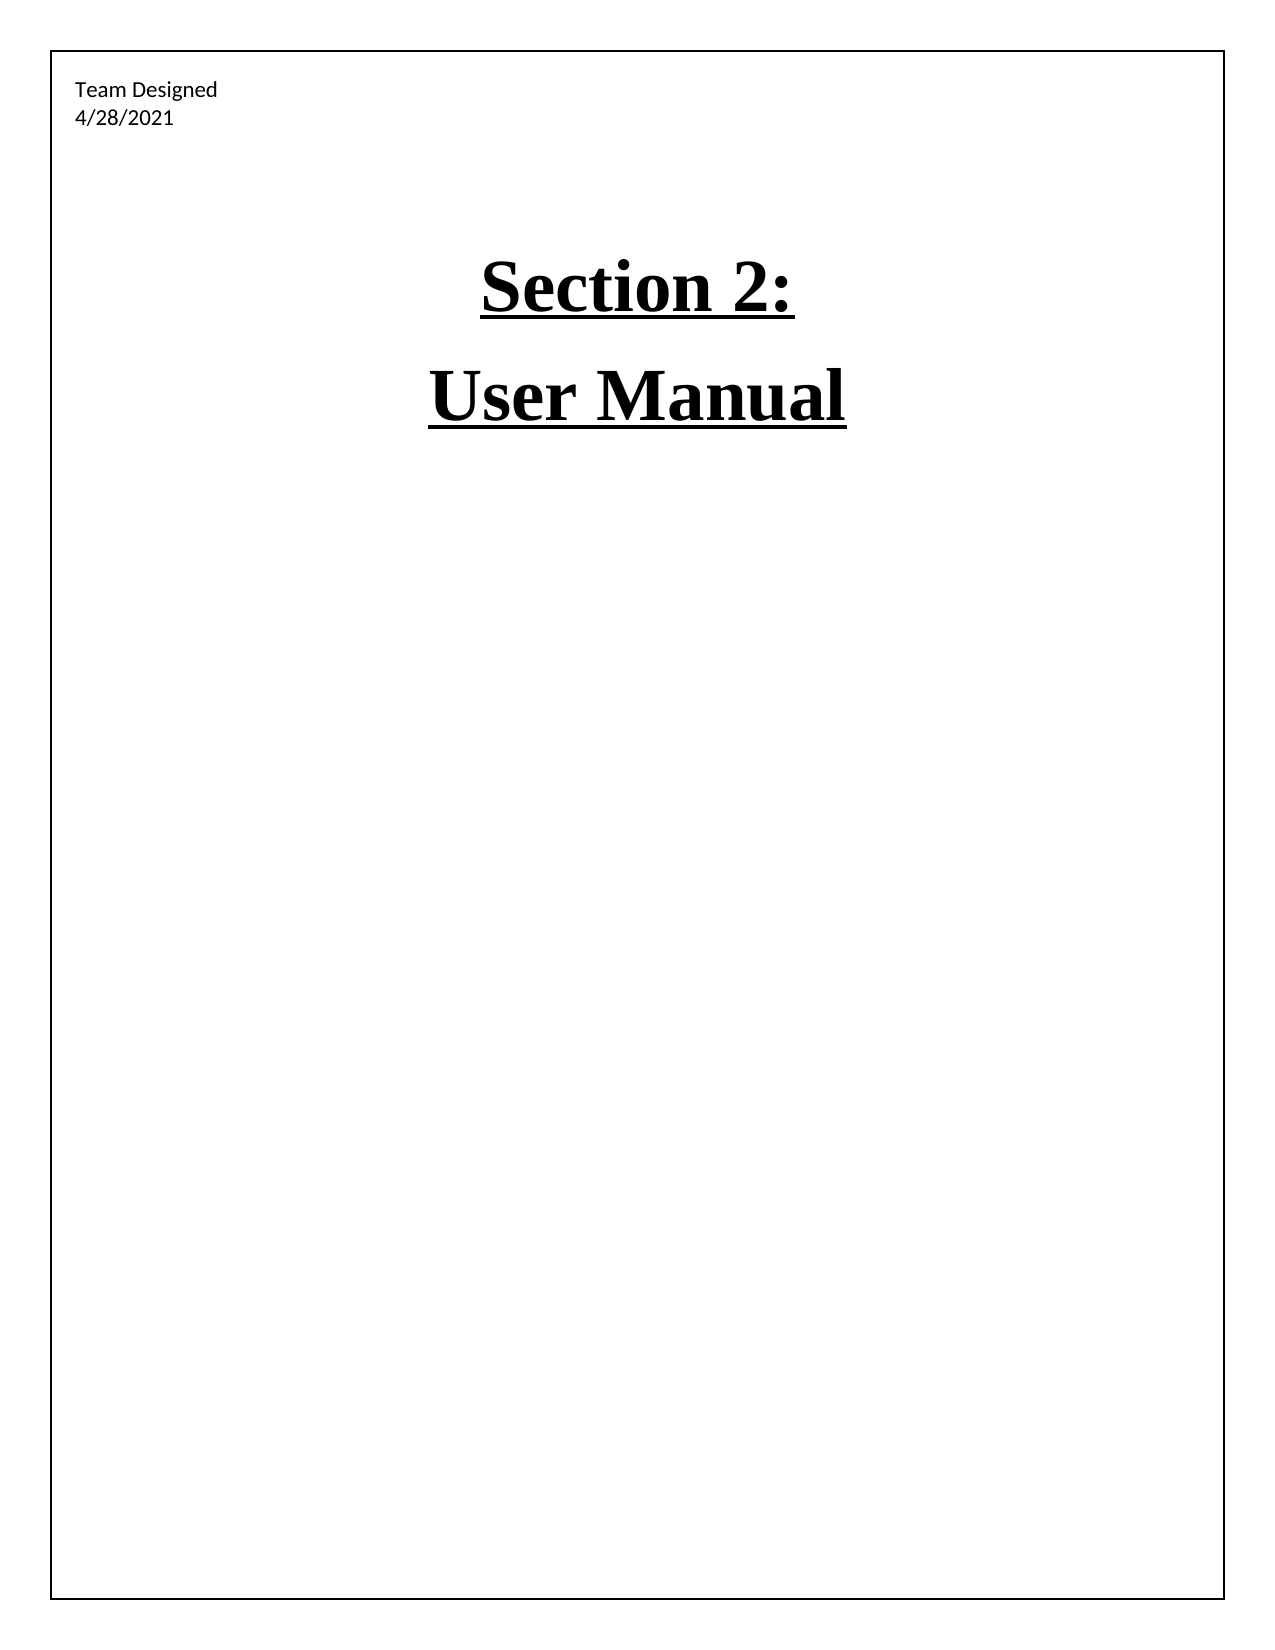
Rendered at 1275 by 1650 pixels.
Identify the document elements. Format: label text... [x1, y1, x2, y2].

text Section 2: [75, 241, 1200, 327]
text User Manual [75, 351, 1200, 437]
